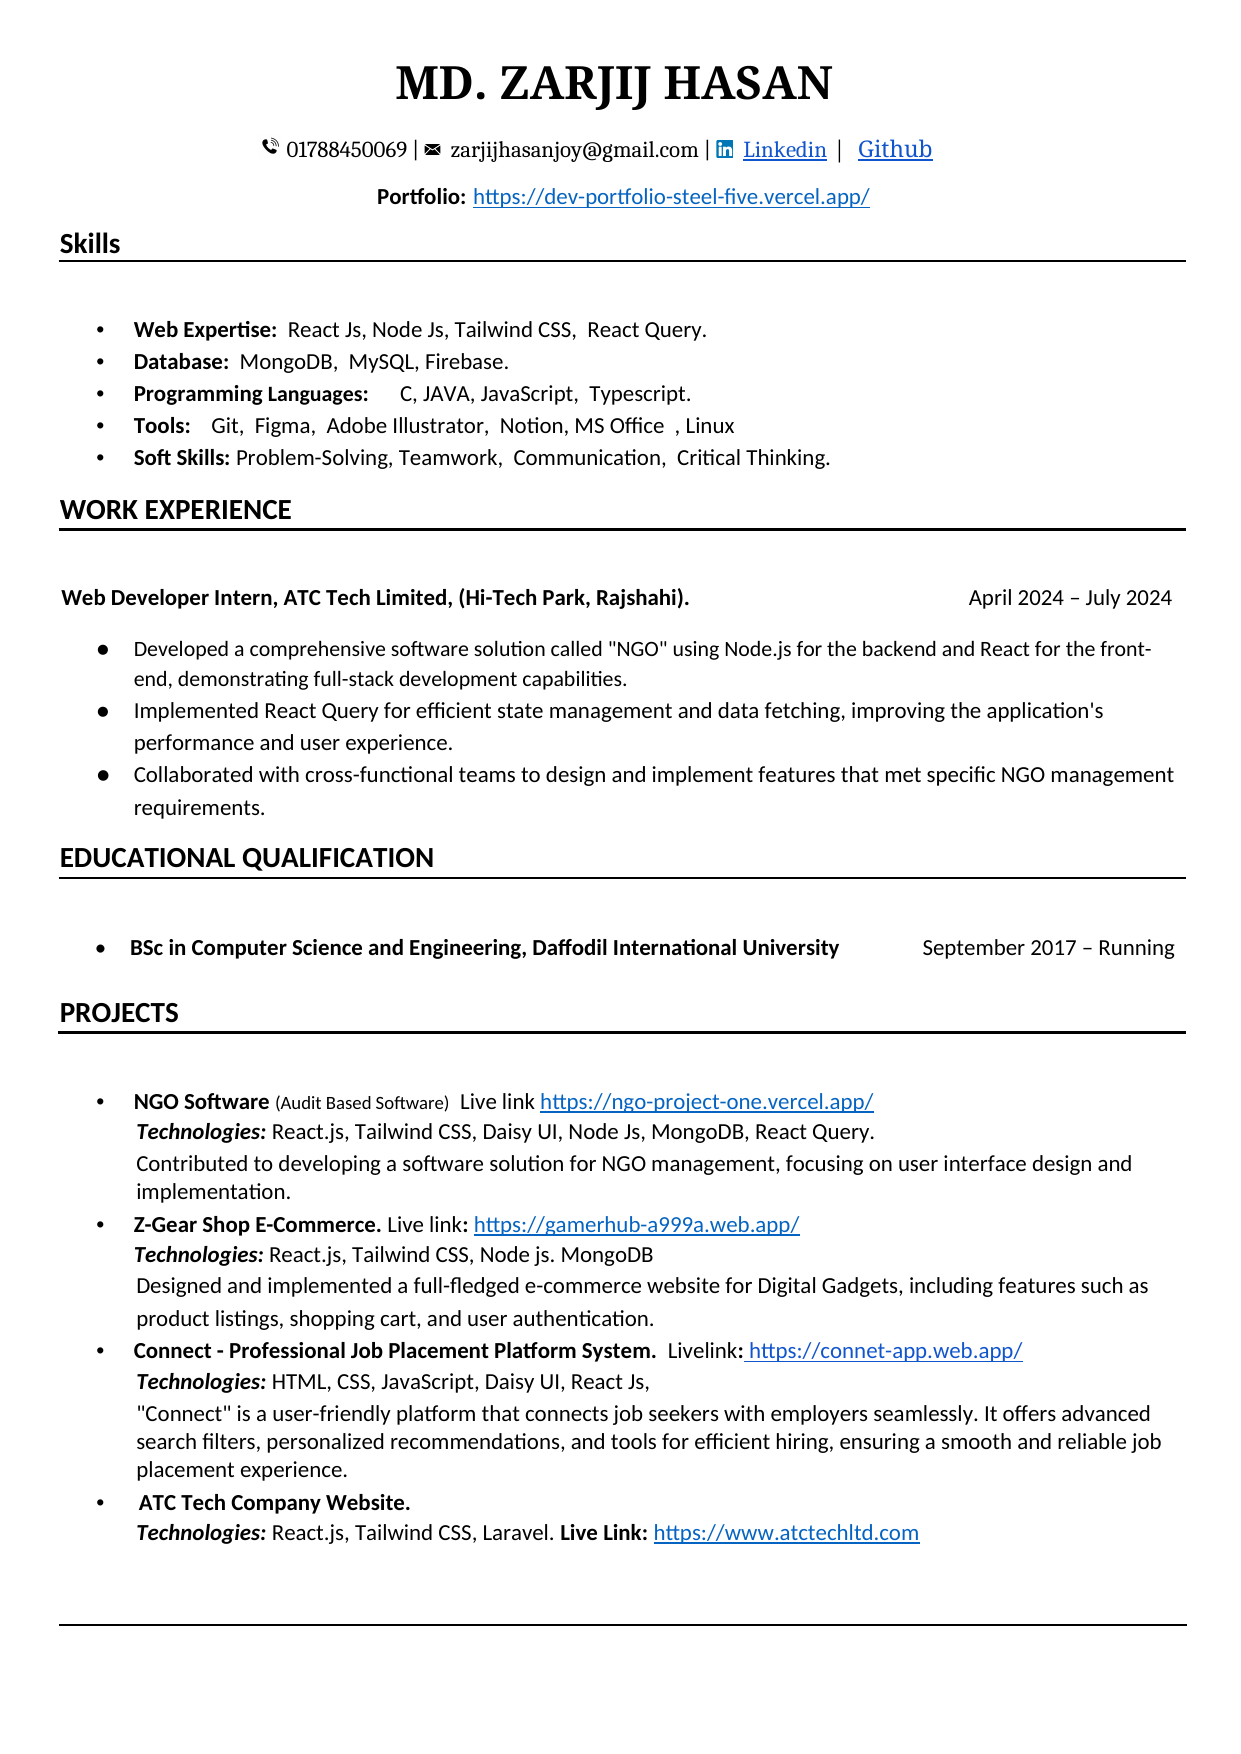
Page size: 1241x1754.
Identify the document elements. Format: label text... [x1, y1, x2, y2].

text Technologies: React.js, Tailwind CSS, Laravel. Live Link: https://www.atctechltd.com [136, 1518, 1181, 1546]
subtitle Skills [59, 225, 1181, 260]
list Collaborated with cross-functional teams to design and implement features that met specific NGO management requirements. [96, 761, 1181, 821]
list Implemented React Query for efficient state management and data fetching, improving the application's performance and user experience. [96, 696, 1181, 756]
subtitle EDUCATIONAL QUALIFICATION [59, 839, 1181, 875]
list Z-Gear Shop E-Commerce. Live link: https://gamerhub-a999a.web.app/ [96, 1210, 1181, 1238]
picture [257, 135, 282, 158]
picture [716, 140, 733, 158]
list Developed a comprehensive software solution called "NGO" using Node.js for the backend and React for the front-end, demonstrating full-stack development capabilities. [96, 635, 1181, 692]
text Designed and implemented a full-fledged e-commerce website for Digital Gadgets, including features such as [136, 1271, 1181, 1299]
text product listings, shopping cart, and user authentication. [136, 1304, 1181, 1332]
list Database: MongoDB, MySQL, Firebase. [96, 347, 1181, 375]
list Connect - Professional Job Placement Platform System. Livelink: https://connet-app.web.app/ [96, 1337, 1181, 1365]
list NGO Software (Audit Based Software) Live link https://ngo-project-one.vercel.app/ [96, 1087, 1181, 1115]
text Web Developer Intern, ATC Tech Limited, (Hi-Tech Park, Rajshahi). April 2024 – July 2024 [61, 583, 1181, 611]
list Web Expertise: React Js, Node Js, Tailwind CSS, React Query. [96, 315, 1181, 343]
list Programming Languages: C, JAVA, JavaScript, Typescript. [96, 379, 1181, 407]
text "Connect" is a user-friendly platform that connects job seekers with employers seamlessly. It offers advanced search filters, personalized recommendations, and tools for efficient hiring, ensuring a smooth and reliable job placement experience. [136, 1399, 1181, 1483]
text Portfolio: https://dev-portfolio-steel-five.vercel.app/ [60, 182, 1181, 211]
text Technologies: React.js, Tailwind CSS, Node js. MongoDB [133, 1241, 1181, 1269]
text 01788450069 | zarjijhasanjoy@gmail.com | Linkedin | Github [60, 133, 1181, 167]
text • BSc in Computer Science and Engineering, Daffodil International University September 2017 – Running [60, 933, 1181, 962]
picture [424, 141, 441, 158]
text Technologies: HTML, CSS, JavaScript, Daisy UI, React Js, [136, 1367, 1181, 1395]
list Tools: Git, Figma, Adobe Illustrator, Notion, MS Office , Linux [96, 411, 1181, 439]
text MD. ZARJIJ HASAN [59, 51, 1181, 113]
subtitle PROJECTS [59, 994, 1181, 1029]
list Soft Skills: Problem-Solving, Teamwork, Communication, Critical Thinking. [96, 443, 1181, 471]
text Technologies: React.js, Tailwind CSS, Daisy UI, Node Js, MongoDB, React Query. [136, 1117, 1181, 1146]
subtitle WORK EXPERIENCE [59, 491, 1181, 527]
list ATC Tech Company Website. [96, 1488, 1181, 1516]
text Contributed to developing a software solution for NGO management, focusing on user interface design and implementation. [136, 1149, 1181, 1206]
